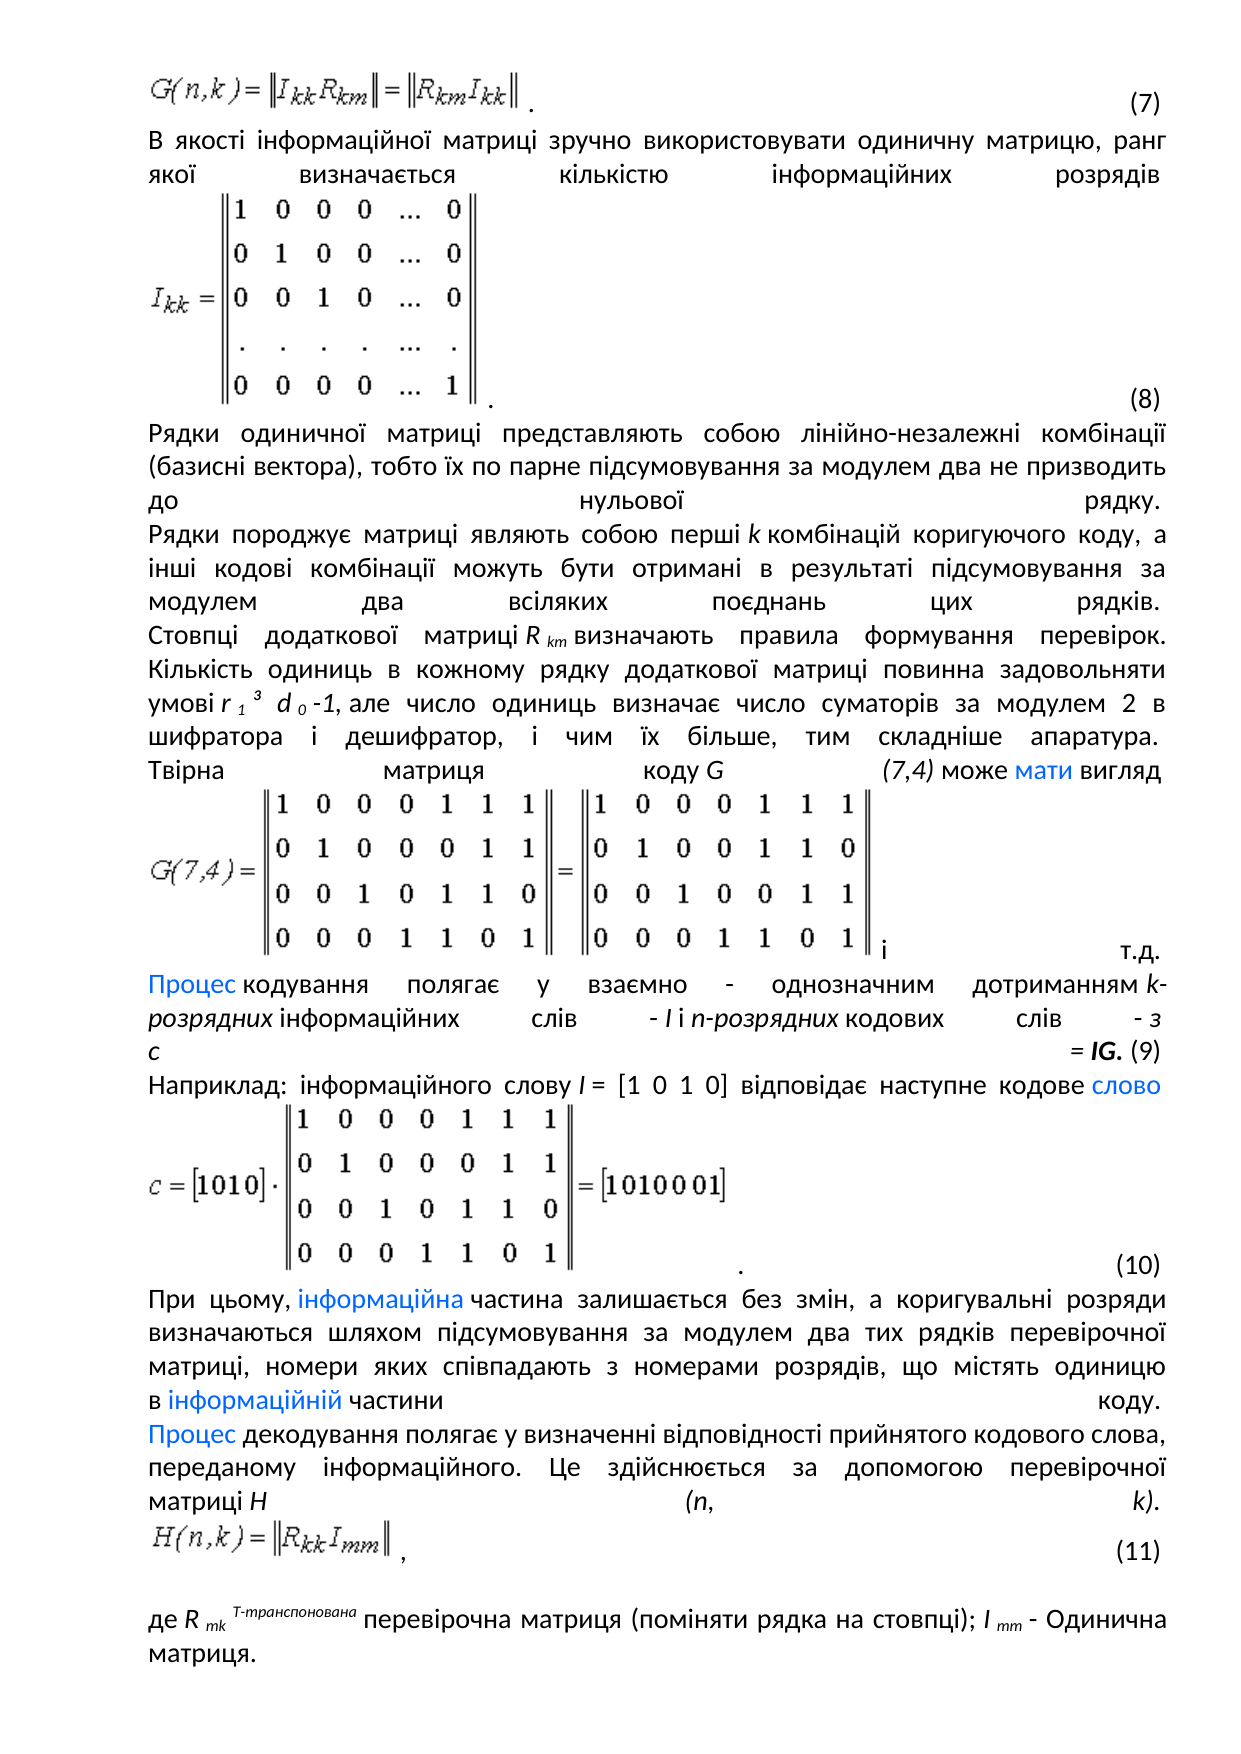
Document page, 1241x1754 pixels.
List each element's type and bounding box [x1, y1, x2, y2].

picture [147, 72, 522, 113]
picture [147, 786, 875, 960]
text [148, 73, 1167, 1669]
picture [147, 189, 481, 409]
picture [147, 1101, 731, 1275]
picture [147, 1517, 394, 1561]
